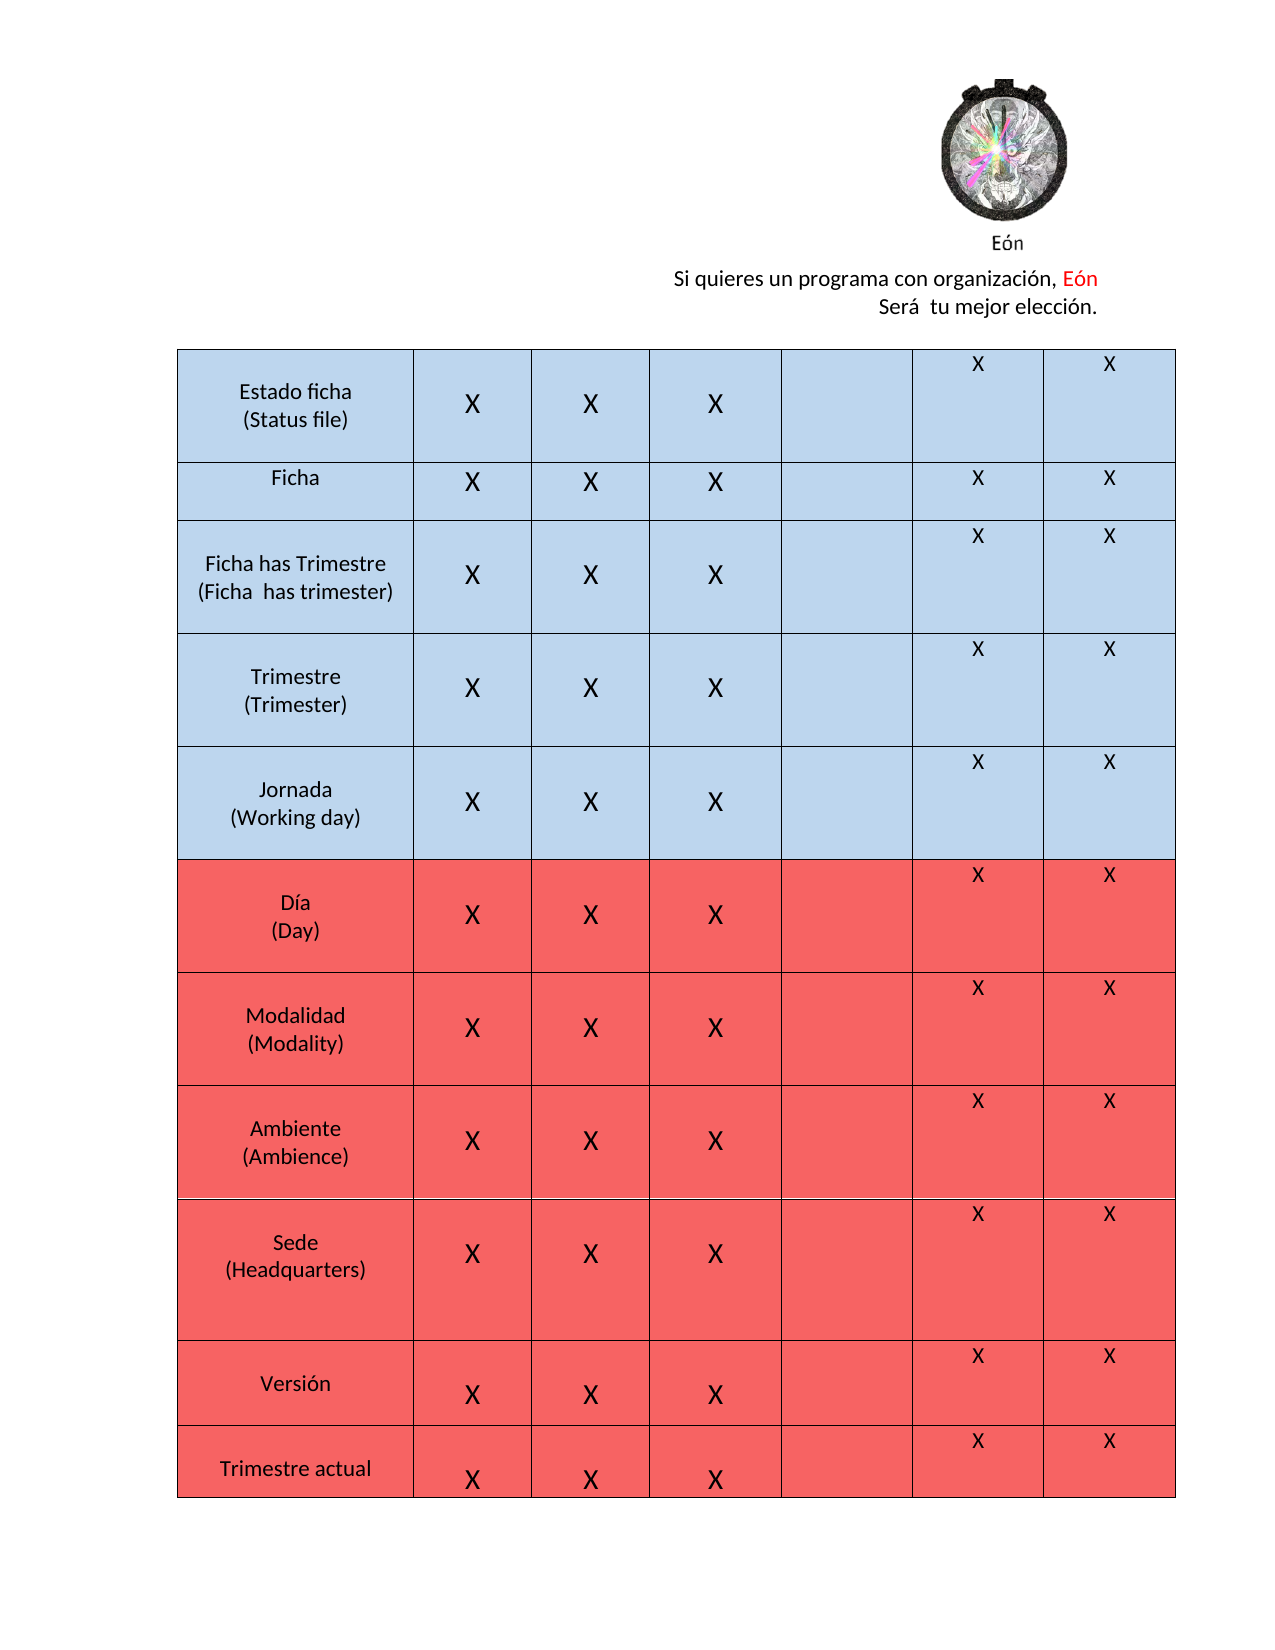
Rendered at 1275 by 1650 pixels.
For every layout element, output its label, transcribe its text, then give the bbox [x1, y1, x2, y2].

table_cell X [414, 463, 531, 520]
table_cell X [650, 350, 781, 462]
table_cell X [1044, 747, 1175, 859]
table_cell X [1044, 1341, 1175, 1425]
table_cell X [913, 463, 1043, 520]
table_cell Sede (Headquarters) [178, 1200, 413, 1340]
table_cell Día (Day) [178, 860, 413, 972]
table_cell X [650, 1341, 781, 1425]
table_cell X [650, 1086, 781, 1198]
table_cell X [414, 1341, 531, 1425]
table_cell X [532, 860, 649, 972]
table_cell X [1044, 634, 1175, 746]
table_cell X [913, 860, 1043, 972]
table_cell [782, 973, 912, 1085]
table_cell [782, 1426, 912, 1497]
table_cell X [1044, 973, 1175, 1085]
table_cell [782, 747, 912, 859]
table_cell X [532, 463, 649, 520]
table_cell X [1044, 521, 1175, 633]
table_cell X [650, 1426, 781, 1497]
table_cell X [1044, 350, 1175, 462]
table_cell Ficha [178, 463, 413, 520]
table_cell X [650, 973, 781, 1085]
table_cell X [650, 634, 781, 746]
table_cell Ficha has Trimestre (Ficha has trimester) [178, 521, 413, 633]
table_cell X [913, 1086, 1043, 1198]
table_cell X [532, 634, 649, 746]
table_cell Trimestre (Trimester) [178, 634, 413, 746]
table_cell [782, 1341, 912, 1425]
table_cell X [913, 747, 1043, 859]
table_cell X [913, 1341, 1043, 1425]
table_cell Versión [178, 1341, 413, 1425]
table_cell X [532, 1200, 649, 1340]
table_cell X [532, 973, 649, 1085]
picture [918, 73, 1098, 265]
table_cell X [650, 860, 781, 972]
table_cell X [414, 973, 531, 1085]
table_cell X [913, 521, 1043, 633]
table_cell X [1044, 1086, 1175, 1198]
table_cell Estado ficha (Status file) [178, 350, 413, 462]
table_cell X [532, 747, 649, 859]
table_cell [782, 1086, 912, 1198]
table_cell X [532, 1426, 649, 1497]
table_cell X [913, 973, 1043, 1085]
table_cell X [414, 634, 531, 746]
table_cell X [414, 1200, 531, 1340]
table_cell X [532, 521, 649, 633]
table_cell X [913, 1426, 1043, 1497]
table_cell X [414, 860, 531, 972]
table_cell X [913, 350, 1043, 462]
table_cell X [532, 1086, 649, 1198]
table_cell Modalidad (Modality) [178, 973, 413, 1085]
table_cell X [532, 350, 649, 462]
table_cell X [650, 463, 781, 520]
table_cell X [1044, 860, 1175, 972]
table_cell Ambiente (Ambience) [178, 1086, 413, 1198]
table_cell X [414, 1086, 531, 1198]
table_cell Trimestre actual (Current Quarter) [178, 1426, 413, 1497]
table_cell [782, 1200, 912, 1340]
table_cell X [414, 521, 531, 633]
table_cell X [1044, 1200, 1175, 1340]
table_cell X [913, 1200, 1043, 1340]
table_cell X [532, 1341, 649, 1425]
table_cell [782, 463, 912, 520]
table_cell X [414, 1426, 531, 1497]
table_cell Jornada (Working day) [178, 747, 413, 859]
table_cell [782, 521, 912, 633]
table_cell X [414, 350, 531, 462]
table_cell X [913, 634, 1043, 746]
table_cell [782, 860, 912, 972]
table_cell X [414, 747, 531, 859]
table_cell X [650, 521, 781, 633]
table_cell [782, 350, 912, 462]
table_cell X [1044, 463, 1175, 520]
table_cell X [650, 747, 781, 859]
table_cell X [650, 1200, 781, 1340]
table_cell [782, 634, 912, 746]
table_cell X [1044, 1426, 1175, 1497]
